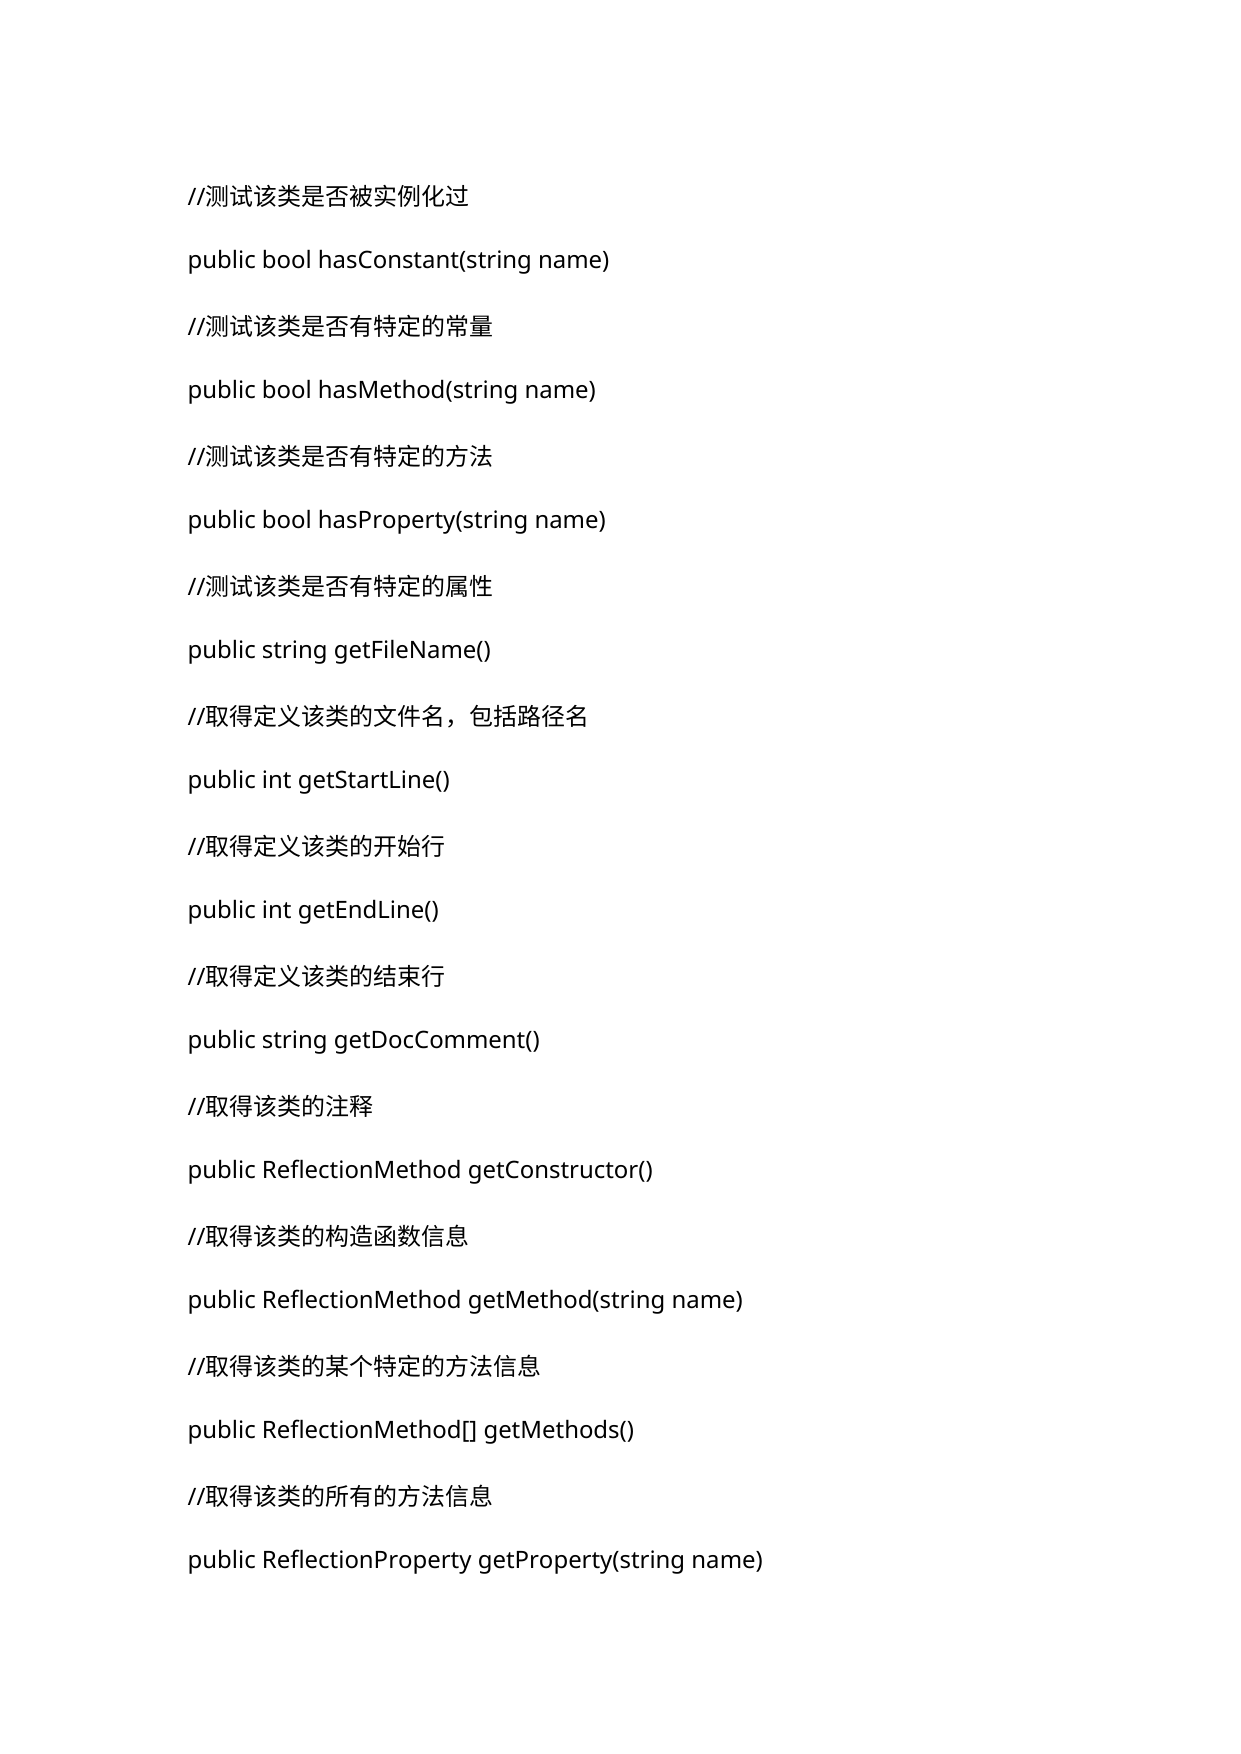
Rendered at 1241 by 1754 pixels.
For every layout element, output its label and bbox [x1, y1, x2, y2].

text [187, 162, 1053, 1592]
